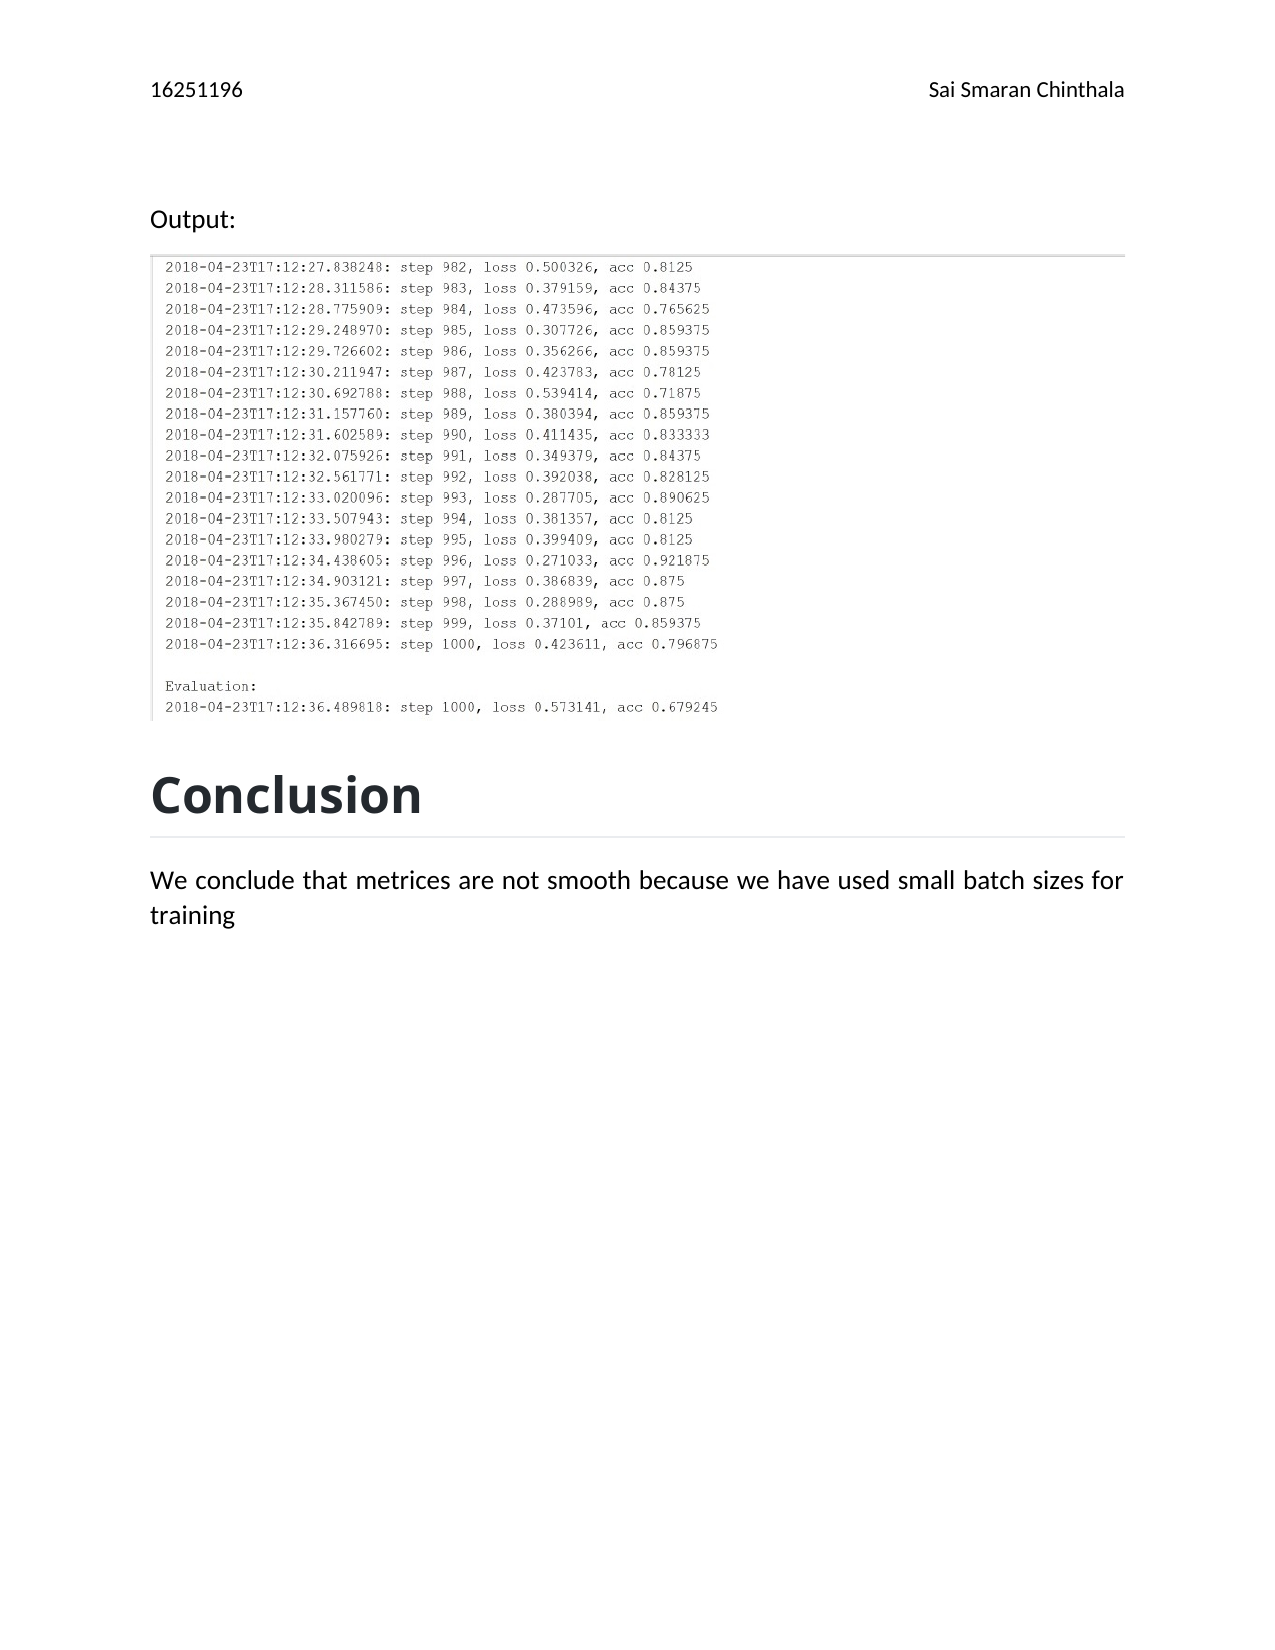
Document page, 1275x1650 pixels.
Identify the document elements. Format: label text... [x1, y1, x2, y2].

text Conclusion [150, 760, 1125, 836]
picture [150, 254, 1125, 721]
text Output: [150, 202, 1125, 235]
text We conclude that metrices are not smooth because we have used small batch sizes for training [150, 863, 1125, 932]
